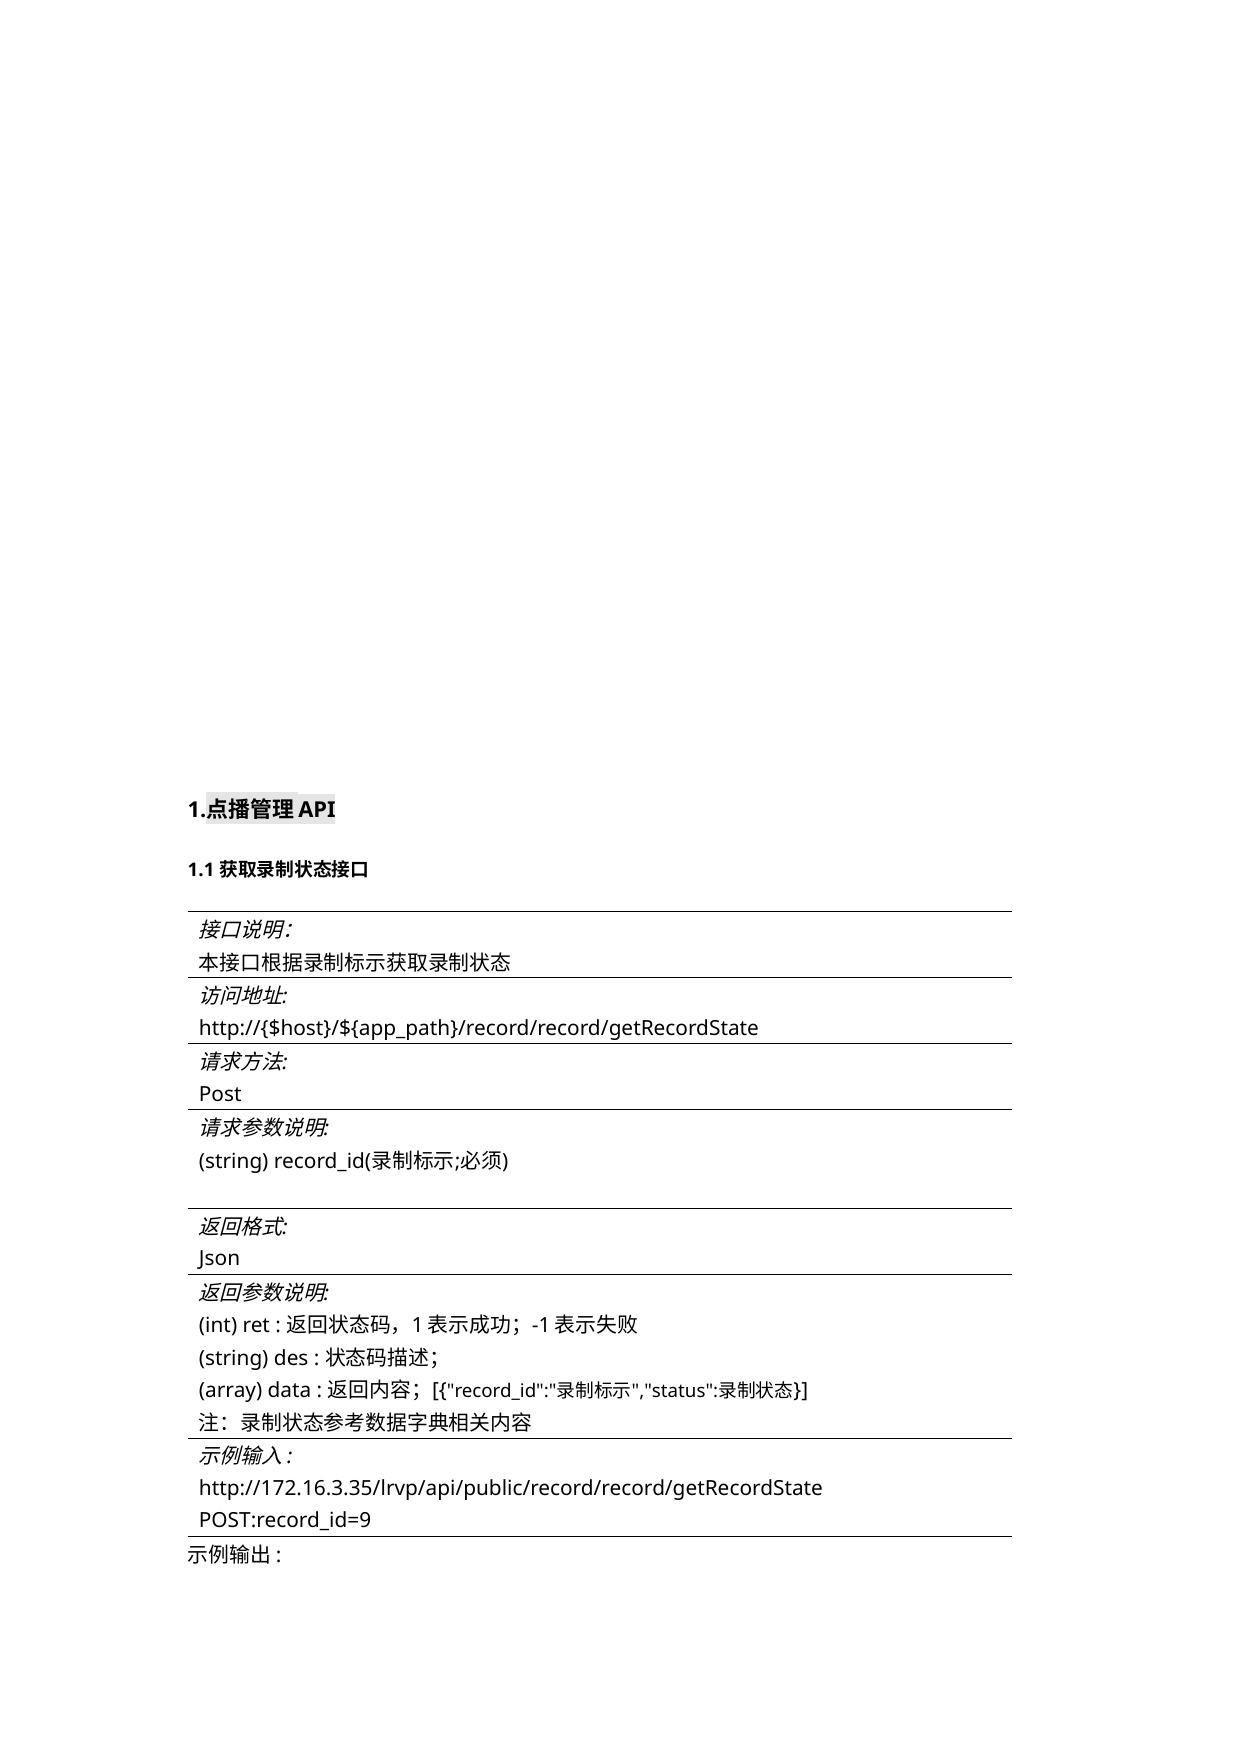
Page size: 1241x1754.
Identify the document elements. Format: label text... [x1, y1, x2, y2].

table_cell 访问地址: http://{$host}/${app_path}/record/record/getRecordState [188, 978, 1012, 1043]
table_header 接口说明： 本接口根据录制标示获取录制状态 [188, 912, 1012, 977]
text 示例输出 : [187, 1537, 1053, 1569]
table_cell 请求参数说明: (string) record_id(录制标示;必须) [188, 1110, 1012, 1208]
subtitle 1.1 获取录制状态接口 [187, 852, 1053, 884]
table_cell 示例输入 : http://172.16.3.35/lrvp/api/public/record/record/getRecordState POST:record_id=9 [188, 1439, 1012, 1536]
subtitle 点播管理API [298, 792, 1053, 824]
table_cell 请求方法: Post [188, 1044, 1012, 1109]
table_cell 返回格式: Json [188, 1209, 1012, 1274]
table_cell 返回参数说明: (int) ret : 返回状态码，1表示成功；-1表示失败 (string) des : 状态码描述； (array) data : 返回内容；[{"record_id":"录制标示","status":录制状态}] 注：录制状态参考数据字典相关内容 [188, 1275, 1012, 1437]
